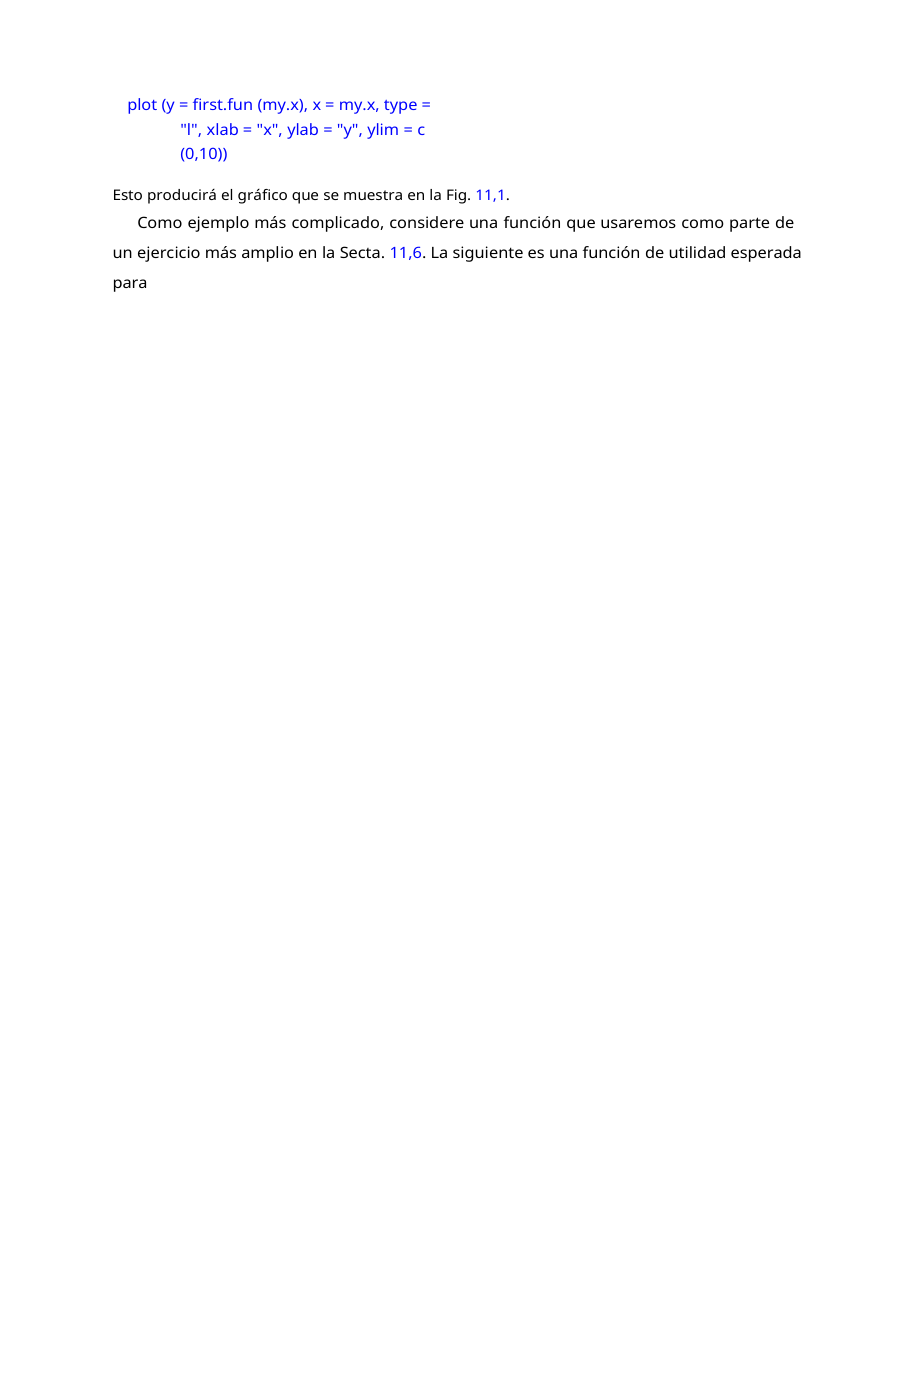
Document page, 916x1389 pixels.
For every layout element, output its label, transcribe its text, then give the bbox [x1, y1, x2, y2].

text Esto producirá el gráfico que se muestra en la Fig. 11,1. [112, 185, 818, 205]
text Como ejemplo más complicado, considere una función que usaremos como parte de un ejercicio más amplio en la Secta. 11,6. La siguiente es una función de utilidad esperada para [112, 212, 818, 293]
text plot (y = first.fun (my.x), x = my.x, type = "l", xlab = "x", ylab = "y", ylim = c (0,10)) [127, 94, 444, 164]
